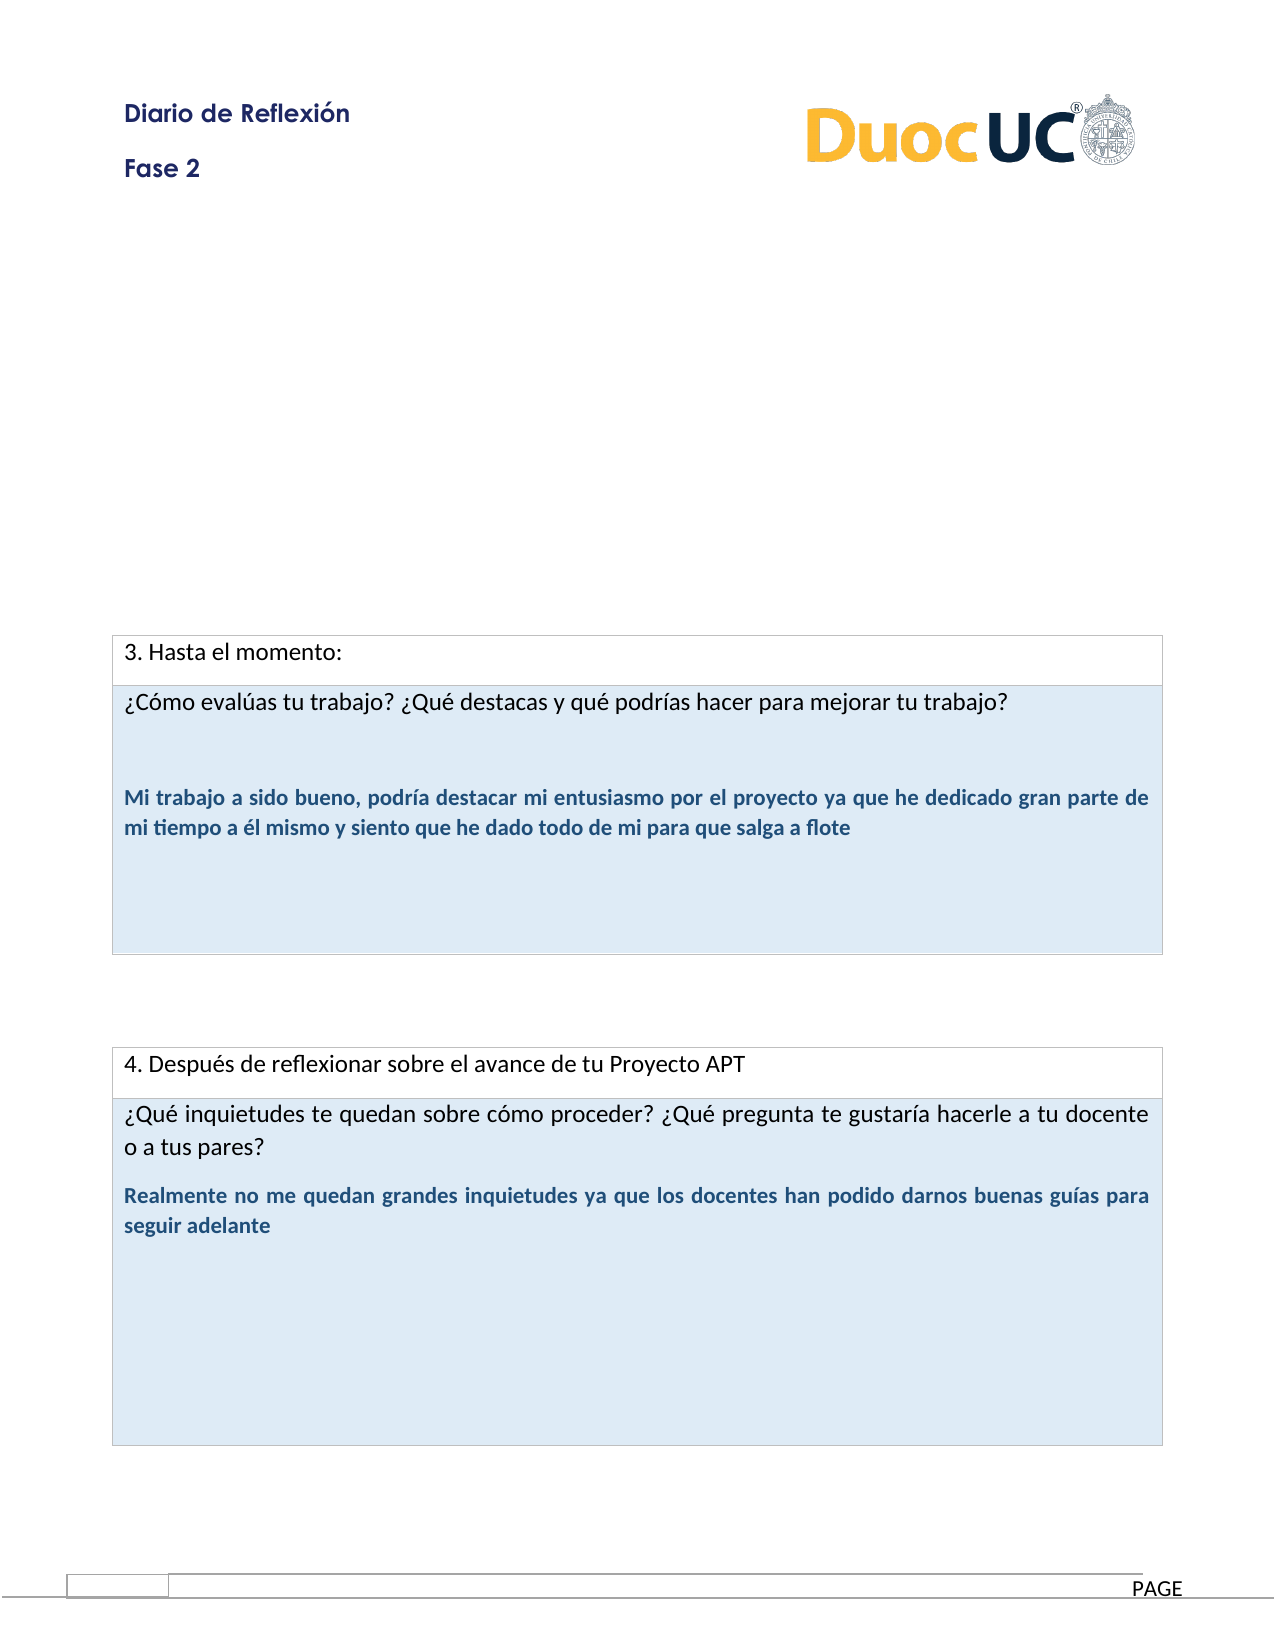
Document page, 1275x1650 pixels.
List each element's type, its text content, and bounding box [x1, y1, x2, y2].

picture [807, 94, 1135, 165]
table_header 3. Hasta el momento: [113, 636, 1162, 685]
table_header 4. Después de reflexionar sobre el avance de tu Proyecto APT [113, 1048, 1162, 1097]
table_cell ¿Cómo evalúas tu trabajo? ¿Qué destacas y qué podrías hacer para mejorar tu trabajo? Mi trabajo a sido bueno, podría destacar mi entusiasmo por el proyecto ya que he dedicado gran parte de mi tiempo a él mismo y siento que he dado todo de mi para que salga a flote [113, 686, 1162, 953]
table_cell ¿Qué inquietudes te quedan sobre cómo proceder? ¿Qué pregunta te gustaría hacerle a tu docente o a tus pares? Realmente no me quedan grandes inquietudes ya que los docentes han podido darnos buenas guías para seguir adelante [113, 1099, 1162, 1445]
